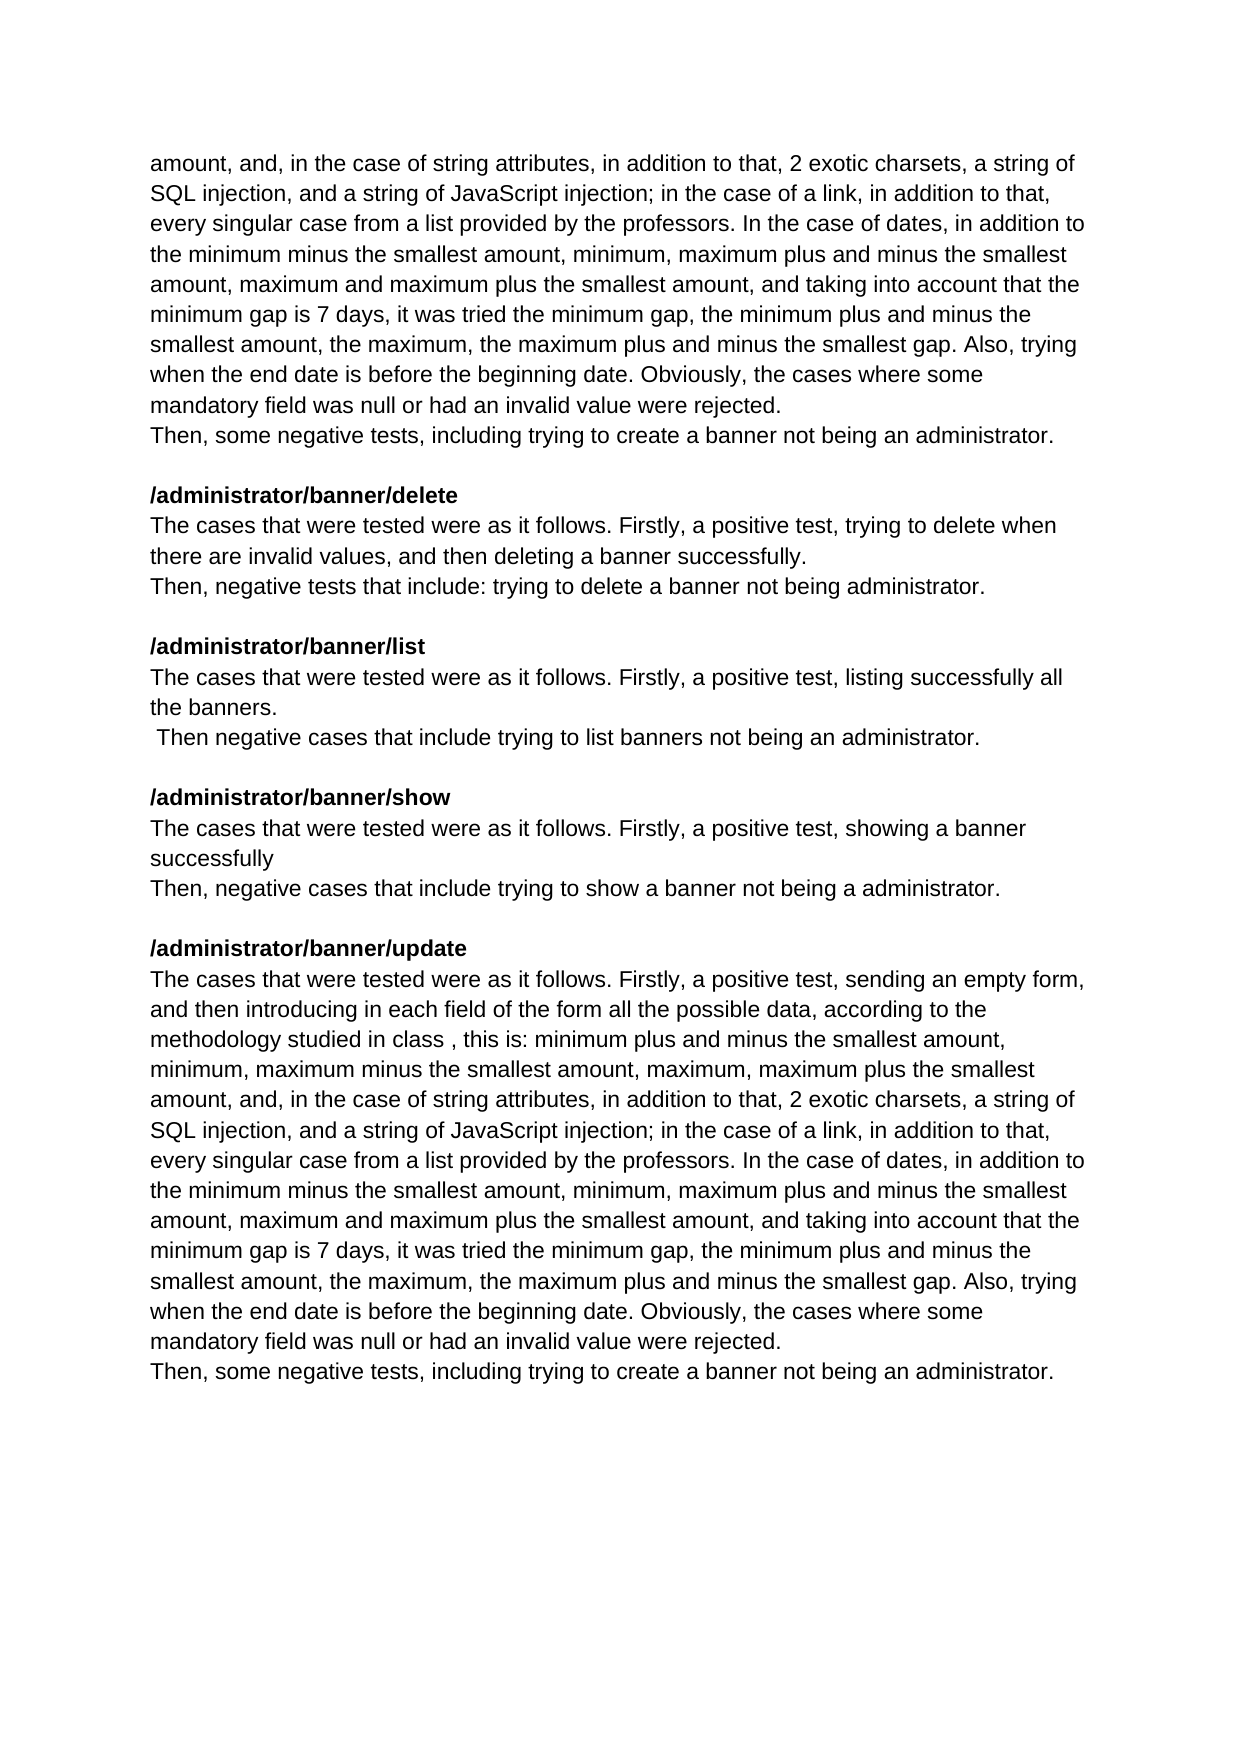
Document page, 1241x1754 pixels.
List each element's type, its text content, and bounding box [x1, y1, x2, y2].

text Then, some negative tests, including trying to create a banner not being an administrator. [150, 1358, 1090, 1385]
text Then, some negative tests, including trying to create a banner not being an administrator. [150, 422, 1090, 448]
text /administrator/banner/list [150, 633, 1090, 660]
text /administrator/banner/show [150, 784, 1090, 811]
text The cases that were tested were as it follows. Firstly, a positive test, trying to delete when there are invalid values, and then deleting a banner successfully. [150, 512, 1090, 569]
text /administrator/banner/update [150, 935, 1090, 962]
text Then, negative tests that include: trying to delete a banner not being administrator. [150, 573, 1090, 599]
text Then, negative cases that include trying to show a banner not being a administrator. [150, 875, 1090, 901]
text The cases that were tested were as it follows. Firstly, a positive test, listing successfully all the banners. [150, 663, 1090, 720]
text The cases that were tested were as it follows. Firstly, a positive test, showing a banner successfully [150, 814, 1090, 871]
text /administrator/banner/delete [150, 482, 1090, 509]
text Then negative cases that include trying to list banners not being an administrator. [150, 724, 1090, 750]
